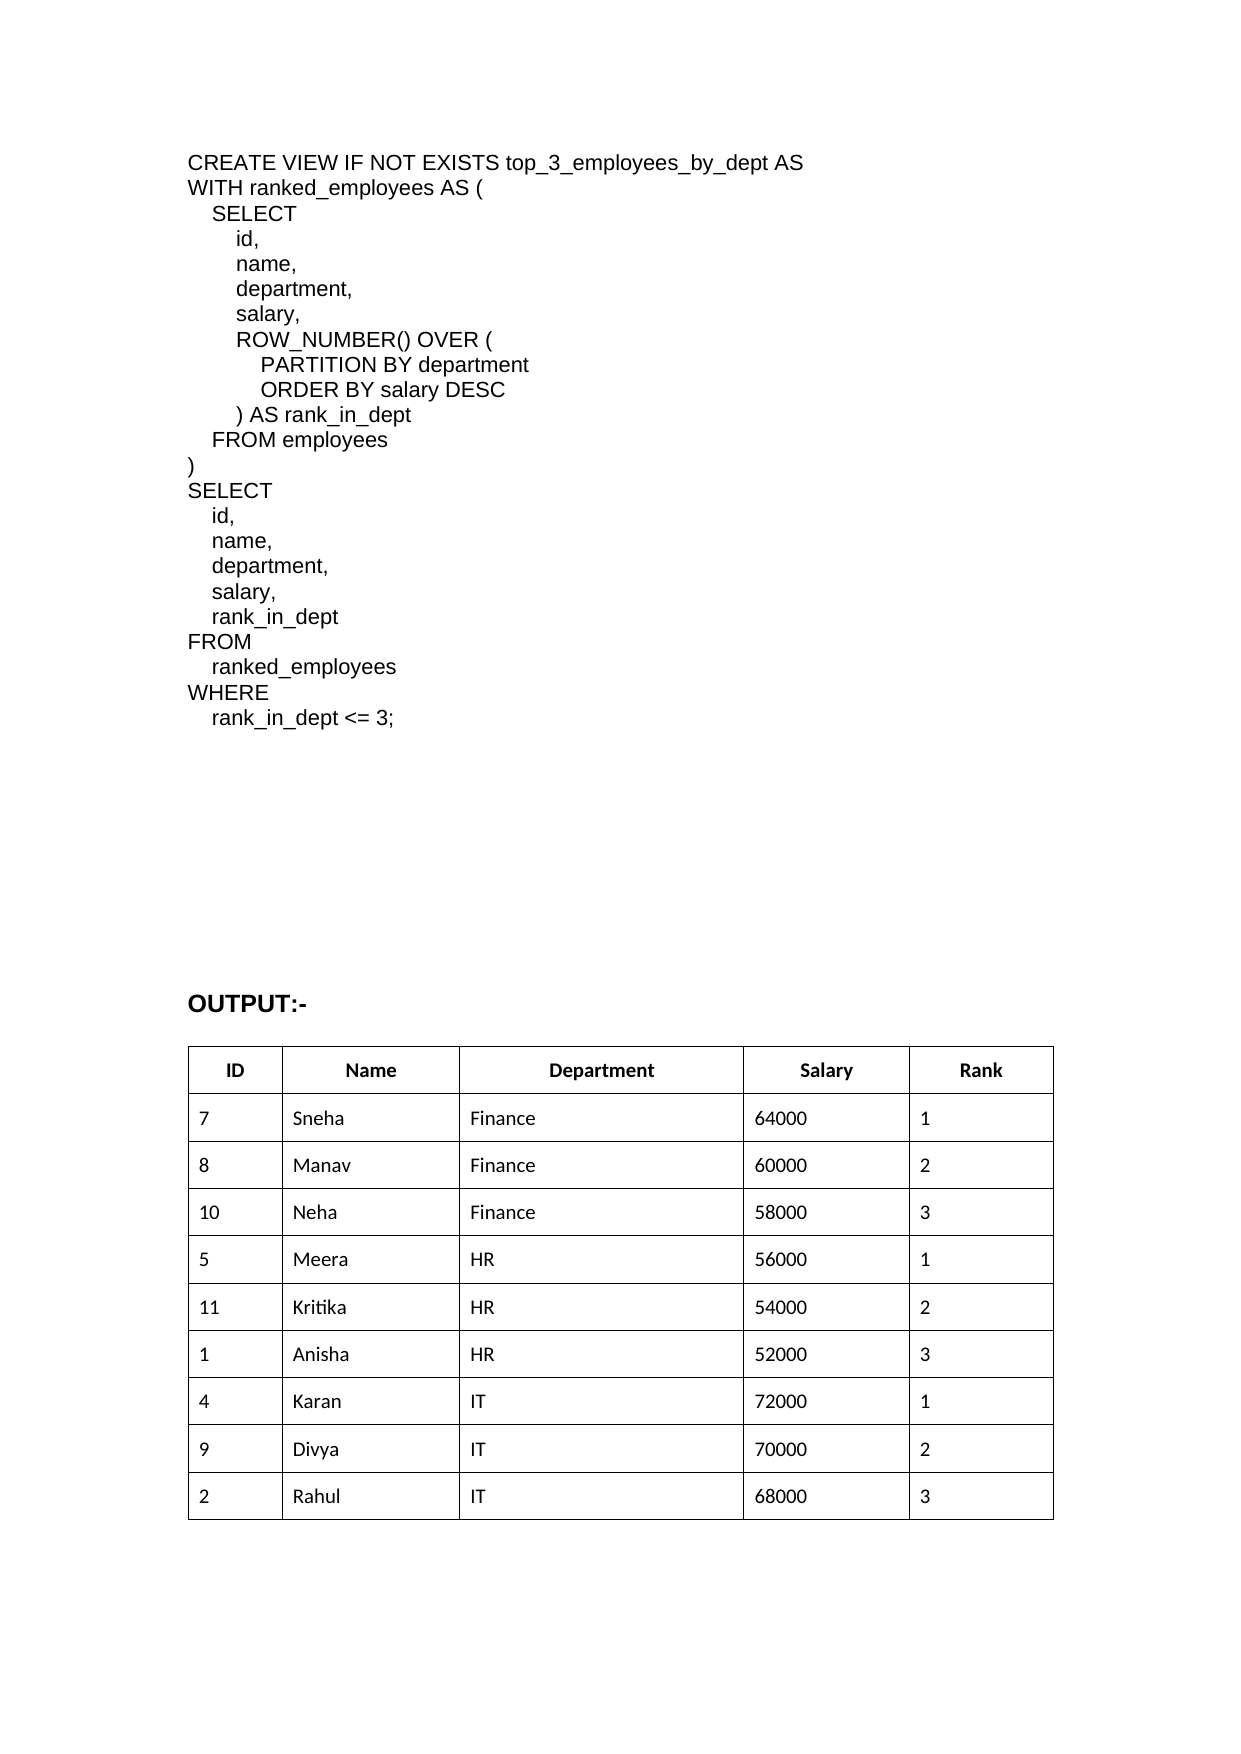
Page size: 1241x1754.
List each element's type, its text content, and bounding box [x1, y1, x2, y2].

table_cell 68000 [744, 1473, 909, 1519]
table_cell HR [460, 1331, 743, 1377]
table_cell 1 [910, 1378, 1053, 1424]
text ) AS rank_in_dept [187, 402, 1053, 427]
text department, [187, 276, 1053, 301]
text ORDER BY salary DESC [187, 377, 1053, 402]
table_cell Finance [460, 1189, 743, 1235]
table_cell 3 [910, 1331, 1053, 1377]
table_cell IT [460, 1425, 743, 1472]
table_cell Karan [283, 1378, 459, 1424]
table_cell 1 [910, 1236, 1053, 1282]
text WITH ranked_employees AS ( [187, 175, 1053, 200]
table_cell 2 [910, 1425, 1053, 1472]
table_cell IT [460, 1473, 743, 1519]
table_cell Finance [460, 1142, 743, 1188]
table_cell 10 [189, 1189, 282, 1235]
table_cell 2 [910, 1142, 1053, 1188]
table_cell 5 [189, 1236, 282, 1282]
table_cell HR [460, 1284, 743, 1330]
table_cell 64000 [744, 1094, 909, 1141]
text salary, [187, 578, 1053, 604]
table_cell Anisha [283, 1331, 459, 1377]
table_cell 60000 [744, 1142, 909, 1188]
text OUTPUT:- [187, 988, 1053, 1017]
table_cell 4 [189, 1378, 282, 1424]
table_cell Neha [283, 1189, 459, 1235]
table_cell 56000 [744, 1236, 909, 1282]
text id, [187, 226, 1053, 251]
text name, [187, 251, 1053, 276]
table_cell 11 [189, 1284, 282, 1330]
text rank_in_dept [187, 604, 1053, 629]
table_cell Kritika [283, 1284, 459, 1330]
table_cell 3 [910, 1189, 1053, 1235]
table_cell 1 [189, 1331, 282, 1377]
table_cell Manav [283, 1142, 459, 1188]
table_cell Sneha [283, 1094, 459, 1141]
table_header Name [283, 1047, 459, 1093]
table_cell Finance [460, 1094, 743, 1141]
table_cell 2 [189, 1473, 282, 1519]
text FROM [187, 629, 1053, 654]
text salary, [187, 301, 1053, 326]
table_cell 9 [189, 1425, 282, 1472]
text department, [187, 553, 1053, 578]
table_cell 1 [910, 1094, 1053, 1141]
table_cell 3 [910, 1473, 1053, 1519]
table_header Rank [910, 1047, 1053, 1093]
table_cell 72000 [744, 1378, 909, 1424]
table_cell 7 [189, 1094, 282, 1141]
table_cell Divya [283, 1425, 459, 1472]
text SELECT [187, 478, 1053, 503]
text rank_in_dept <= 3; [187, 704, 1053, 730]
table_cell 2 [910, 1284, 1053, 1330]
text FROM employees [187, 427, 1053, 452]
text WHERE [187, 679, 1053, 704]
table_cell 52000 [744, 1331, 909, 1377]
text ) [187, 452, 1053, 478]
text id, [187, 503, 1053, 528]
table_header Salary [744, 1047, 909, 1093]
text ranked_employees [187, 654, 1053, 679]
text CREATE VIEW IF NOT EXISTS top_3_employees_by_dept AS [187, 150, 1053, 175]
table_cell 70000 [744, 1425, 909, 1472]
text SELECT [187, 200, 1053, 226]
table_header ID [189, 1047, 282, 1093]
table_cell IT [460, 1378, 743, 1424]
table_header Department [460, 1047, 743, 1093]
text name, [187, 528, 1053, 553]
text ROW_NUMBER() OVER ( [187, 326, 1053, 352]
table_cell 54000 [744, 1284, 909, 1330]
table_cell Rahul [283, 1473, 459, 1519]
text PARTITION BY department [187, 352, 1053, 377]
table_cell 8 [189, 1142, 282, 1188]
table_cell Meera [283, 1236, 459, 1282]
table_cell HR [460, 1236, 743, 1282]
table_cell 58000 [744, 1189, 909, 1235]
